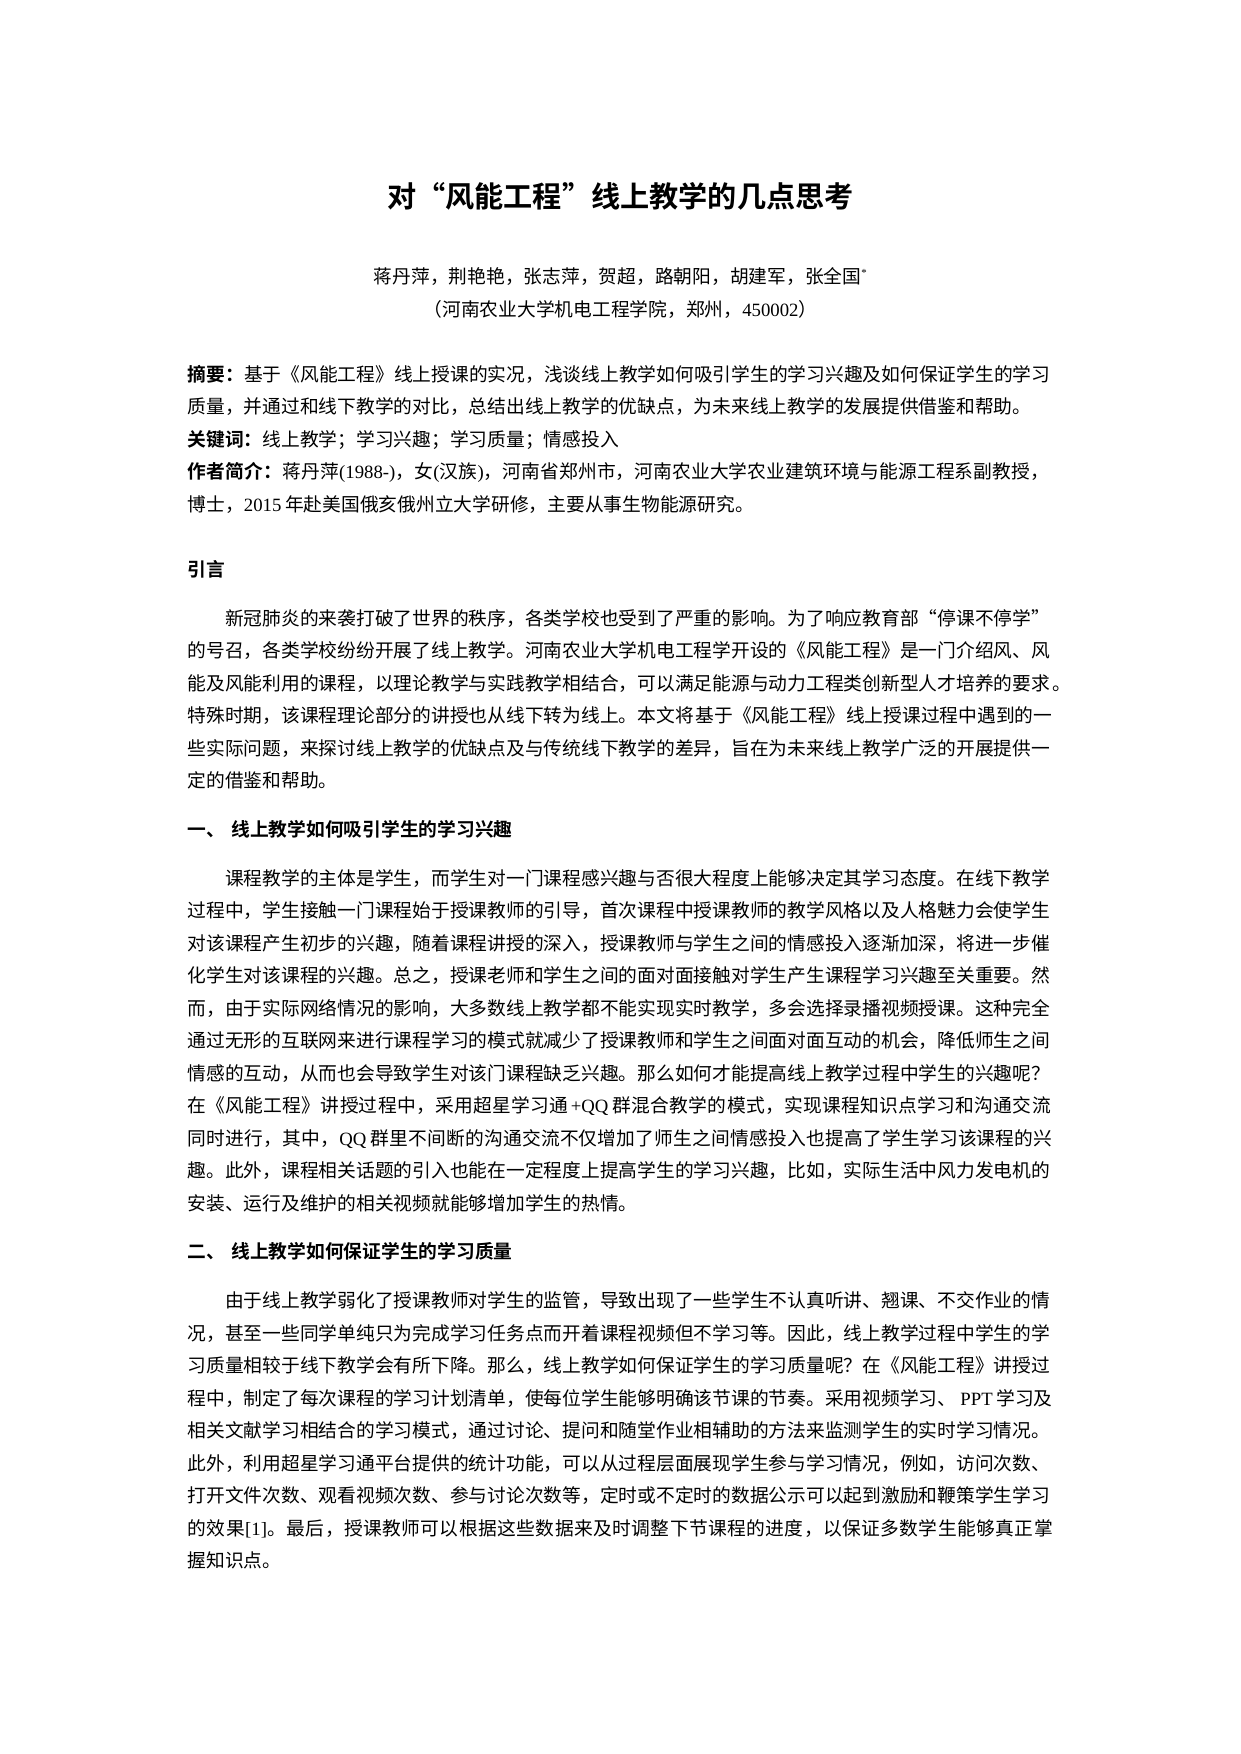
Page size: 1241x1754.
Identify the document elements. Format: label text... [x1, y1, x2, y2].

text 新冠肺炎的来袭打破了世界的秩序，各类学校也受到了严重的影响。为了响应教育部“停课不停学”的号召，各类学校纷纷开展了线上教学。河南农业大学机电工程学开设的《风能工程》是一门介绍风、风能及风能利用的课程，以理论教学与实践教学相结合，可以满足能源与动力工程类创新型人才培养的要求。特殊时期，该课程理论部分的讲授也从线下转为线上。本文将基于《风能工程》线上授课过程中遇到的一些实际问题，来探讨线上教学的优缺点及与传统线下教学的差异，旨在为未来线上教学广泛的开展提供一定的借鉴和帮助。 [187, 601, 1053, 796]
list 线上教学如何保证学生的学习质量 [187, 1234, 1053, 1267]
text 摘要：基于《风能工程》线上授课的实况，浅谈线上教学如何吸引学生的学习兴趣及如何保证学生的学习质量，并通过和线下教学的对比，总结出线上教学的优缺点，为未来线上教学的发展提供借鉴和帮助。 [187, 357, 1053, 422]
text 引言 [187, 552, 1053, 584]
text 关键词：线上教学；学习兴趣；学习质量；情感投入 [187, 422, 1053, 454]
text 蒋丹萍，荆艳艳，张志萍，贺超，路朝阳，胡建军，张全国* [187, 259, 1053, 292]
text 作者简介：蒋丹萍(1988-)，女(汉族)，河南省郑州市，河南农业大学农业建筑环境与能源工程系副教授，博士，2015年赴美国俄亥俄州立大学研修，主要从事生物能源研究。 [187, 454, 1053, 519]
text （河南农业大学机电工程学院，郑州，450002） [187, 292, 1053, 324]
text 对“风能工程”线上教学的几点思考 [187, 162, 1053, 227]
list 由于线上教学弱化了授课教师对学生的监管，导致出现了一些学生不认真听讲、翘课、不交作业的情况，甚至一些同学单纯只为完成学习任务点而开着课程视频但不学习等。因此，线上教学过程中学生的学习质量相较于线下教学会有所下降。那么，线上教学如何保证学生的学习质量呢？在《风能工程》讲授过程中，制定了每次课程的学习计划清单，使每位学生能够明确该节课的节奏。采用视频学习、PPT学习及相关文献学习相结合的学习模式，通过讨论、提问和随堂作业相辅助的方法来监测学生的实时学习情况。此外，利用超星学习通平台提供的统计功能，可以从过程层面展现学生参与学习情况，例如，访问次数、打开文件次数、观看视频次数、参与讨论次数等，定时或不定时的数据公示可以起到激励和鞭策学生学习的效果[1]。最后，授课教师可以根据这些数据来及时调整下节课程的进度，以保证多数学生能够真正掌握知识点。 [187, 1283, 1053, 1576]
list 线上教学如何吸引学生的学习兴趣 [187, 812, 1053, 844]
text 课程教学的主体是学生，而学生对一门课程感兴趣与否很大程度上能够决定其学习态度。在线下教学过程中，学生接触一门课程始于授课教师的引导，首次课程中授课教师的教学风格以及人格魅力会使学生对该课程产生初步的兴趣，随着课程讲授的深入，授课教师与学生之间的情感投入逐渐加深，将进一步催化学生对该课程的兴趣。总之，授课老师和学生之间的面对面接触对学生产生课程学习兴趣至关重要。然而，由于实际网络情况的影响，大多数线上教学都不能实现实时教学，多会选择录播视频授课。这种完全通过无形的互联网来进行课程学习的模式就减少了授课教师和学生之间面对面互动的机会，降低师生之间情感的互动，从而也会导致学生对该门课程缺乏兴趣。那么如何才能提高线上教学过程中学生的兴趣呢？在《风能工程》讲授过程中，采用超星学习通+QQ群混合教学的模式，实现课程知识点学习和沟通交流同时进行，其中，QQ群里不间断的沟通交流不仅增加了师生之间情感投入也提高了学生学习该课程的兴趣。此外，课程相关话题的引入也能在一定程度上提高学生的学习兴趣，比如，实际生活中风力发电机的安装、运行及维护的相关视频就能够增加学生的热情。 [187, 861, 1053, 1218]
